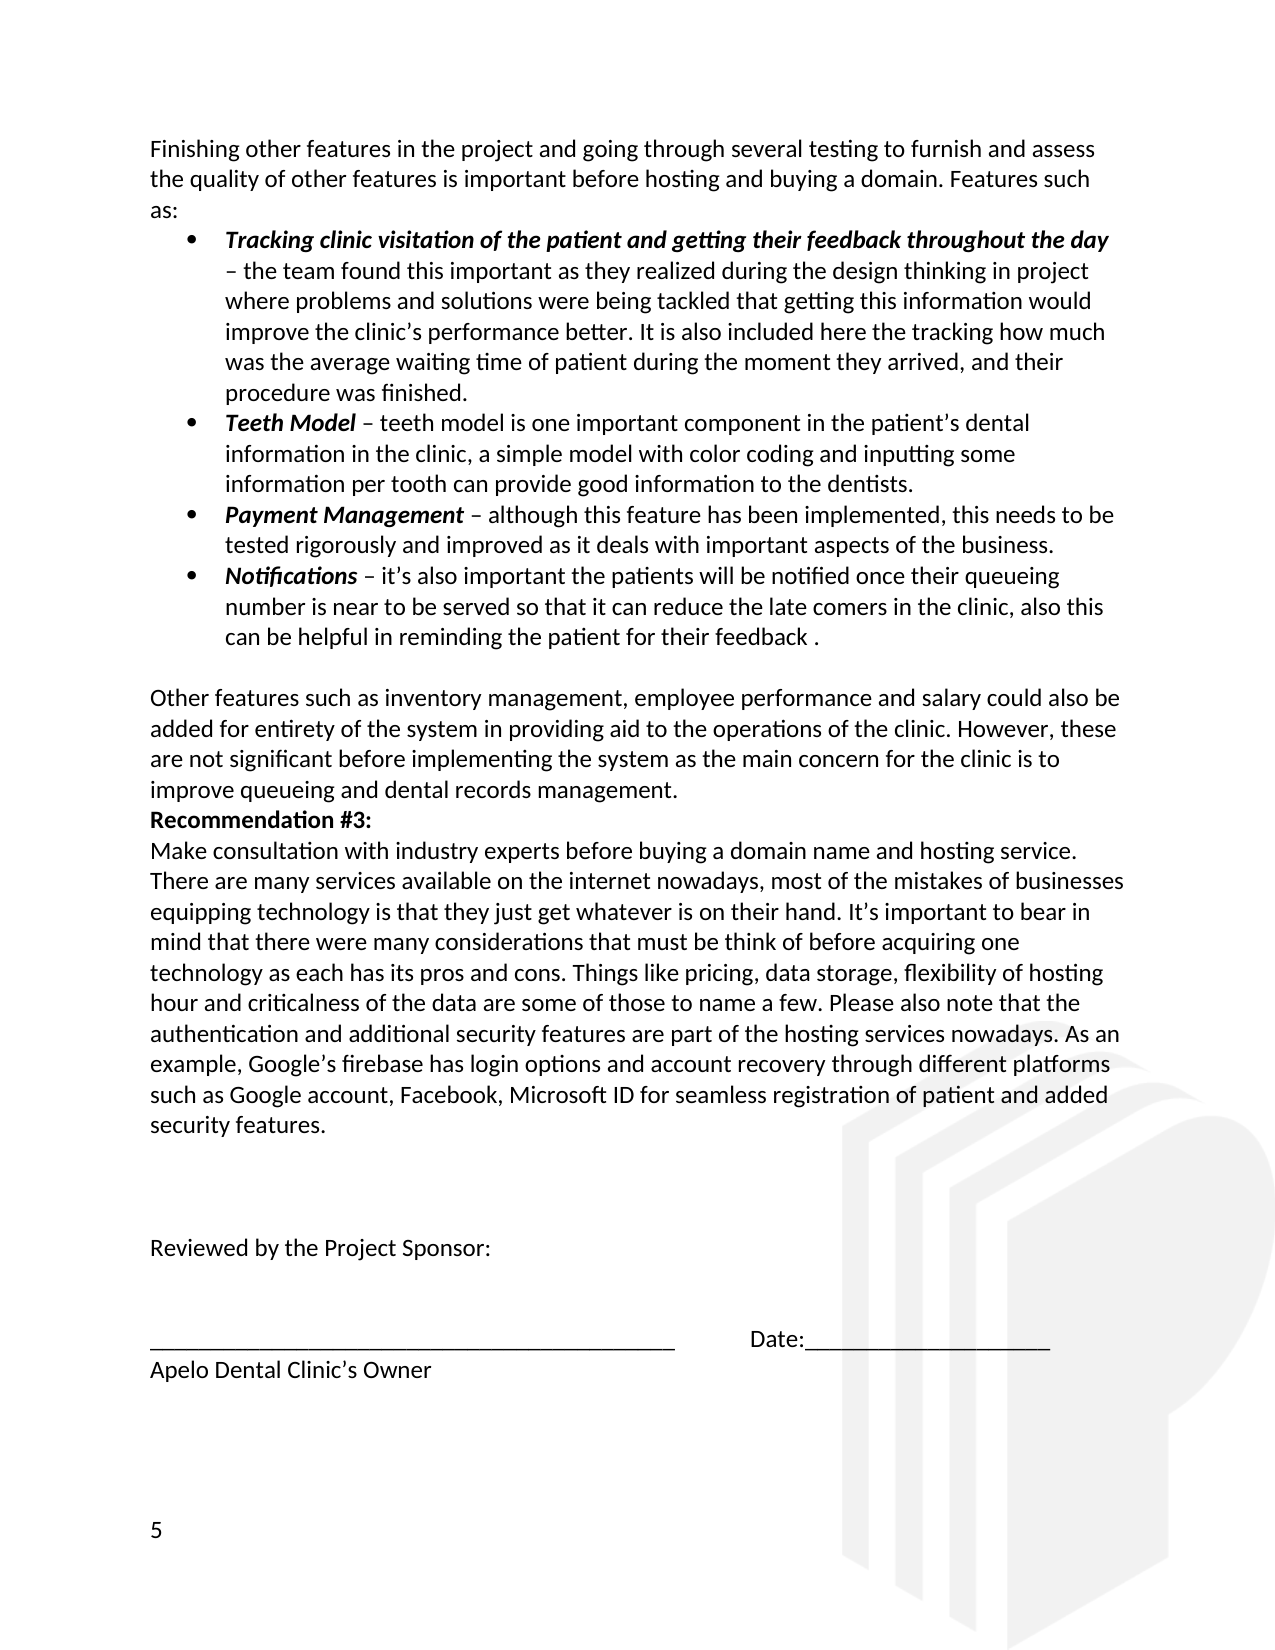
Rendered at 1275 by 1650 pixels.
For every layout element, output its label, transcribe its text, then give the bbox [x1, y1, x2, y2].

text Recommendation #3: [150, 804, 1125, 835]
list Teeth Model – teeth model is one important component in the patient’s dental information in the clinic, a simple model with color coding and inputting some information per tooth can provide good information to the dentists. [187, 408, 1125, 499]
text Date: [150, 1323, 1125, 1354]
text Reviewed by the Project Sponsor: [150, 1232, 1125, 1262]
picture [842, 1021, 1275, 1650]
text Apelo Dental Clinic’s Owner [150, 1354, 1125, 1384]
list Tracking clinic visitation of the patient and getting their feedback throughout the day – the team found this important as they realized during the design thinking in project where problems and solutions were being tackled that getting this information would improve the clinic’s performance better. It is also included here the tracking how much was the average waiting time of patient during the moment they arrived, and their procedure was finished. [187, 224, 1125, 408]
list Notifications – it’s also important the patients will be notified once their queueing number is near to be served so that it can reduce the late comers in the clinic, also this can be helpful in reminding the patient for their feedback . [187, 560, 1125, 652]
text Make consultation with industry experts before buying a domain name and hosting service. [150, 835, 1125, 865]
list Payment Management – although this feature has been implemented, this needs to be tested rigorously and improved as it deals with important aspects of the business. [187, 499, 1125, 560]
text There are many services available on the internet nowadays, most of the mistakes of businesses equipping technology is that they just get whatever is on their hand. It’s important to bear in mind that there were many considerations that must be think of before acquiring one technology as each has its pros and cons. Things like pricing, data storage, flexibility of hosting hour and criticalness of the data are some of those to name a few. Please also note that the authentication and additional security features are part of the hosting services nowadays. As an example, Google’s firebase has login options and account recovery through different platforms such as Google account, Facebook, Microsoft ID for seamless registration of patient and added security features. [150, 865, 1125, 1140]
text Finishing other features in the project and going through several testing to furnish and assess the quality of other features is important before hosting and buying a domain. Features such as: [150, 133, 1125, 224]
text Other features such as inventory management, employee performance and salary could also be added for entirety of the system in providing aid to the operations of the clinic. However, these are not significant before implementing the system as the main concern for the clinic is to improve queueing and dental records management. [150, 682, 1125, 804]
